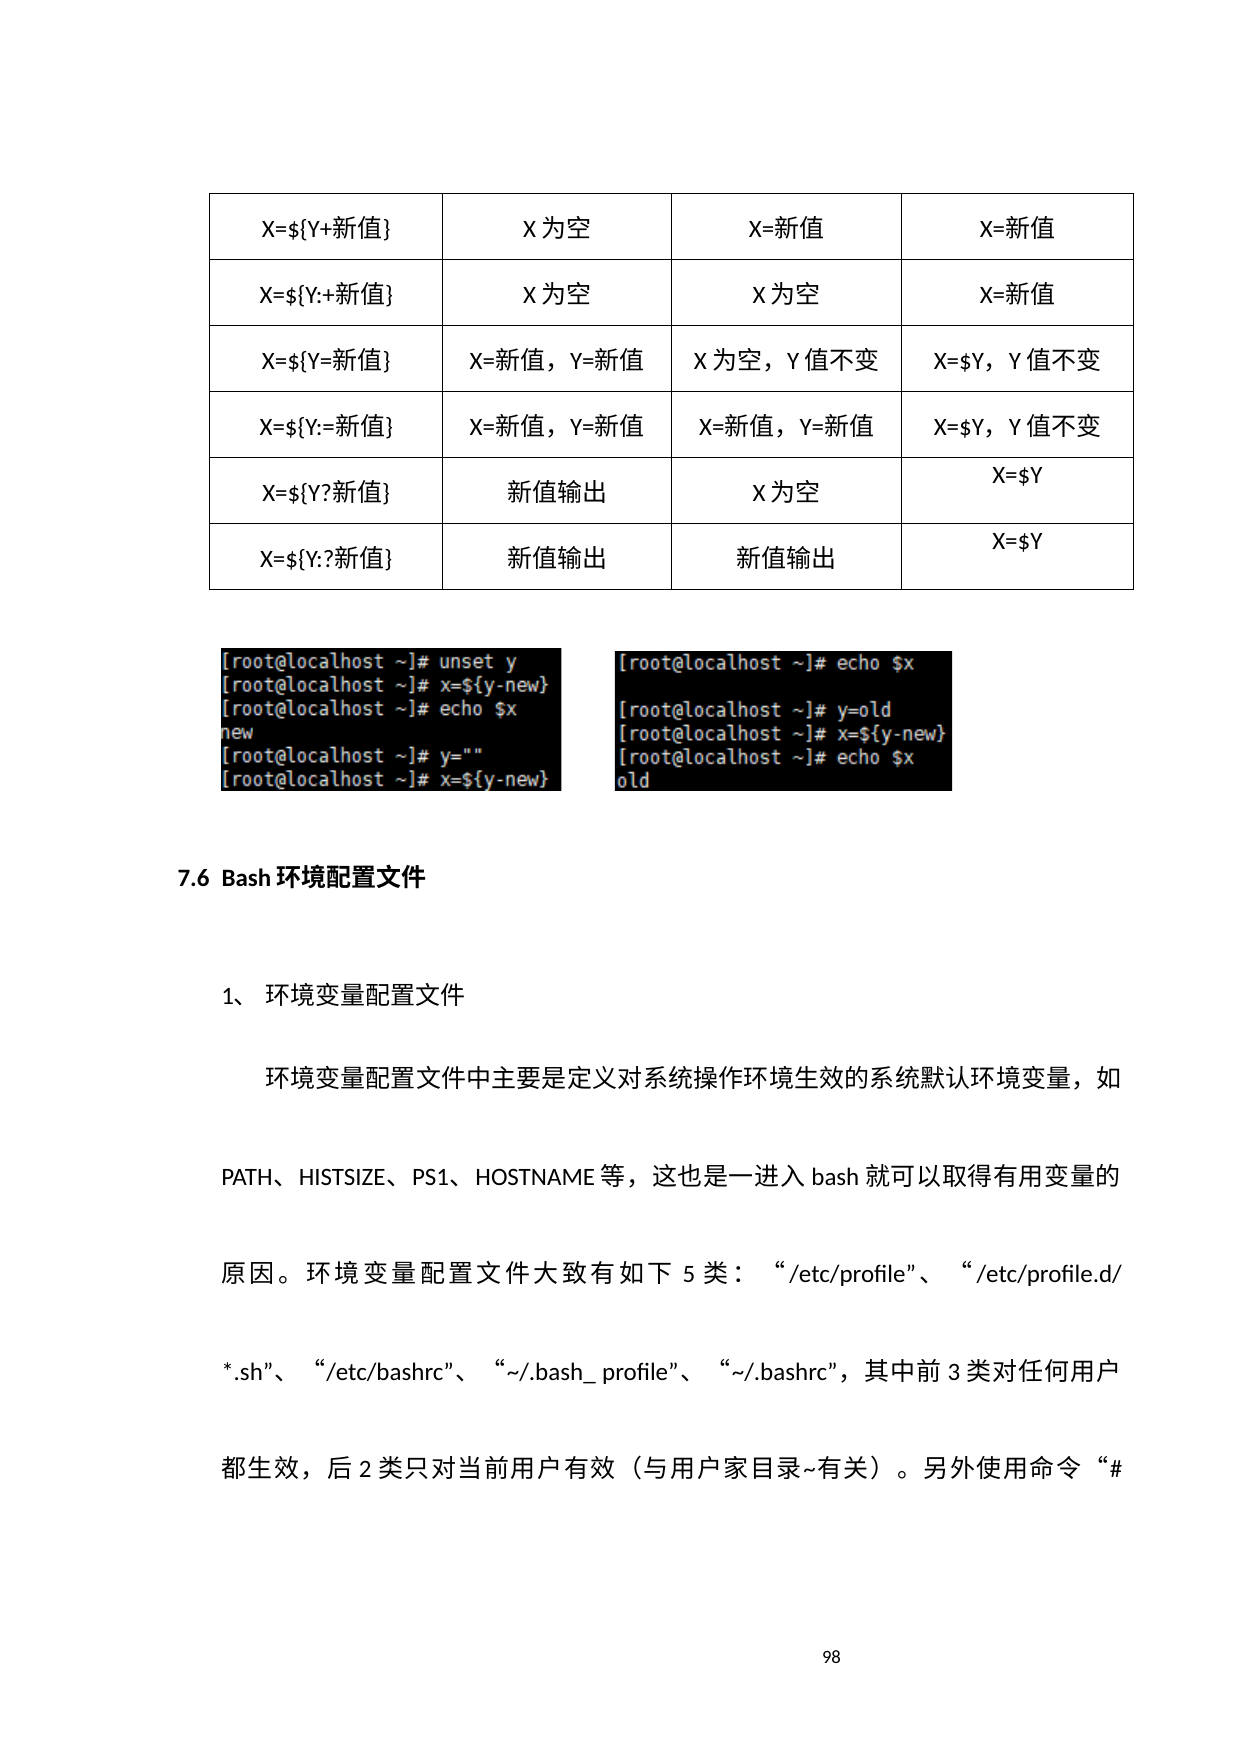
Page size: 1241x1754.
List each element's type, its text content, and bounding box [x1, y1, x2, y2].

table_cell X为空，Y值不变 [672, 326, 901, 391]
table_cell X为空 [443, 194, 671, 259]
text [221, 1044, 1122, 1499]
table_cell X=$Y，Y值不变 [902, 392, 1133, 457]
table_cell X=$Y [902, 458, 1133, 523]
table_cell X为空 [672, 458, 901, 523]
table_cell X=${Y:+新值} [210, 260, 442, 325]
table_cell X=$Y [902, 524, 1133, 589]
subtitle Bash环境配置文件 [177, 843, 1122, 908]
table_cell 新值输出 [443, 458, 671, 523]
table_cell X=新值，Y=新值 [443, 392, 671, 457]
table_cell X为空 [672, 260, 901, 325]
table_cell X=新值 [902, 260, 1133, 325]
table_cell X=新值 [902, 194, 1133, 259]
table_cell X=新值 [672, 194, 901, 259]
table_cell 新值输出 [672, 524, 901, 589]
table_cell X为空 [443, 260, 671, 325]
table_cell X=新值，Y=新值 [443, 326, 671, 391]
table_cell X=${Y?新值} [210, 458, 442, 523]
table_cell X=${Y+新值} [210, 194, 442, 259]
table_cell X=${Y:=新值} [210, 392, 442, 457]
picture [614, 651, 953, 791]
list 环境变量配置文件 [221, 961, 1122, 1026]
table_cell X=$Y，Y值不变 [902, 326, 1133, 391]
table_cell 新值输出 [443, 524, 671, 589]
picture [221, 648, 562, 791]
table_cell X=${Y:?新值} [210, 524, 442, 589]
table_cell X=新值，Y=新值 [672, 392, 901, 457]
table_cell X=${Y=新值} [210, 326, 442, 391]
